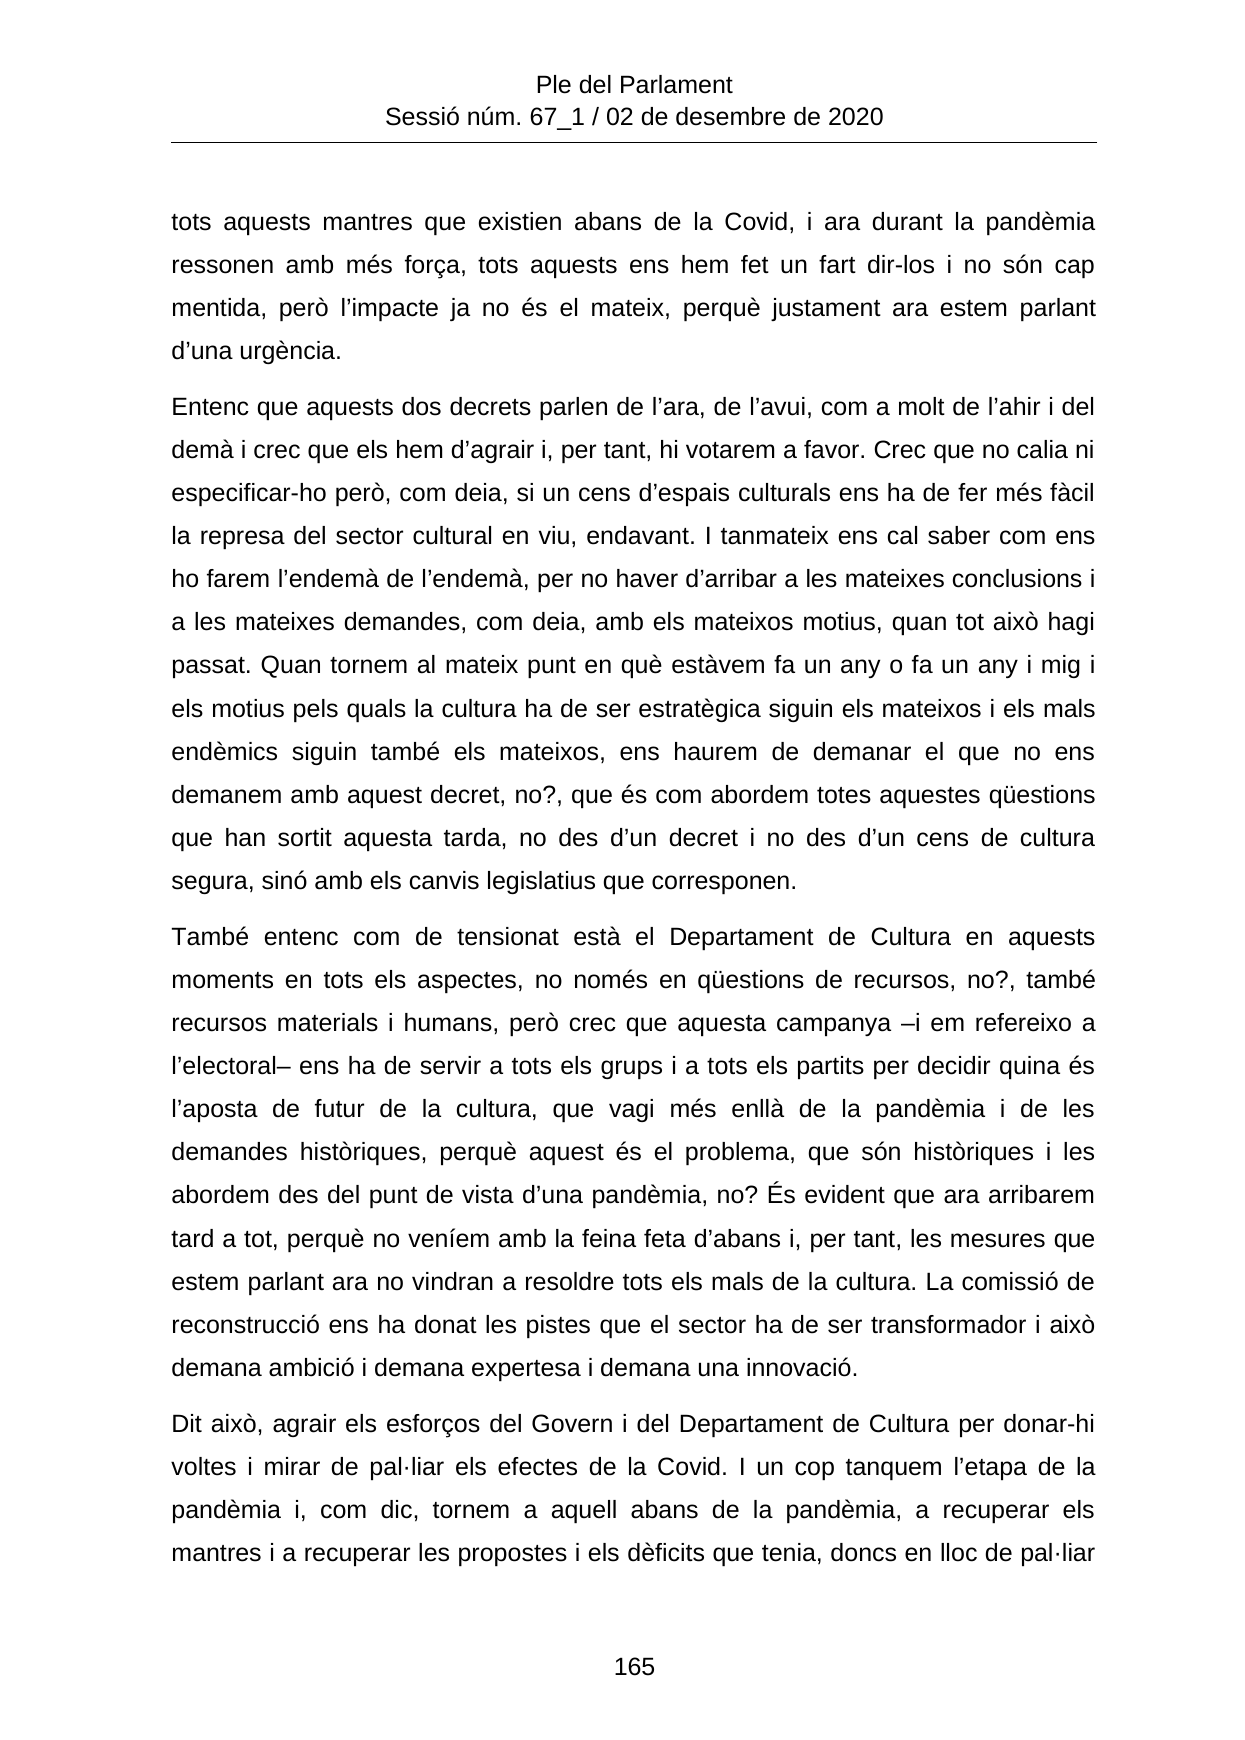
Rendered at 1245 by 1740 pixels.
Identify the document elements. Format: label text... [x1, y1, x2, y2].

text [171, 207, 1097, 365]
text També entenc com de tensionat està el Departament de Cultura en aquests moments en tots els aspectes, no només en qüestions de recursos, no?, també recursos materials i humans, però crec que aquesta campanya –i em refereixo a l’electoral– ens ha de servir a tots els grups i a tots els partits per decidir quina és l’aposta de futur de la cultura, que vagi més enllà de la pandèmia i de les demandes històriques, perquè aquest és el problema, que són històriques i les abordem des del punt de vista d’una pandèmia, no? És evident que ara arribarem tard a tot, perquè no veníem amb la feina feta d’abans i, per tant, les mesures que estem parlant ara no vindran a resoldre tots els mals de la cultura. La comissió de reconstrucció ens ha donat les pistes que el sector ha de ser transformador i això demana ambició i demana expertesa i demana una innovació. [171, 922, 1097, 1382]
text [171, 1409, 1097, 1567]
text Entenc que aquests dos decrets parlen de l’ara, de l’avui, com a molt de l’ahir i del demà i crec que els hem d’agrair i, per tant, hi votarem a favor. Crec que no calia ni especificar-ho però, com deia, si un cens d’espais culturals ens ha de fer més fàcil la represa del sector cultural en viu, endavant. I tanmateix ens cal saber com ens ho farem l’endemà de l’endemà, per no haver d’arribar a les mateixes conclusions i a les mateixes demandes, com deia, amb els mateixos motius, quan tot això hagi passat. Quan tornem al mateix punt en què estàvem fa un any o fa un any i mig i els motius pels quals la cultura ha de ser estratègica siguin els mateixos i els mals endèmics siguin també els mateixos, ens haurem de demanar el que no ens demanem amb aquest decret, no?, que és com abordem totes aquestes qüestions que han sortit aquesta tarda, no des d’un decret i no des d’un cens de cultura segura, sinó amb els canvis legislatius que corresponen. [171, 392, 1097, 895]
